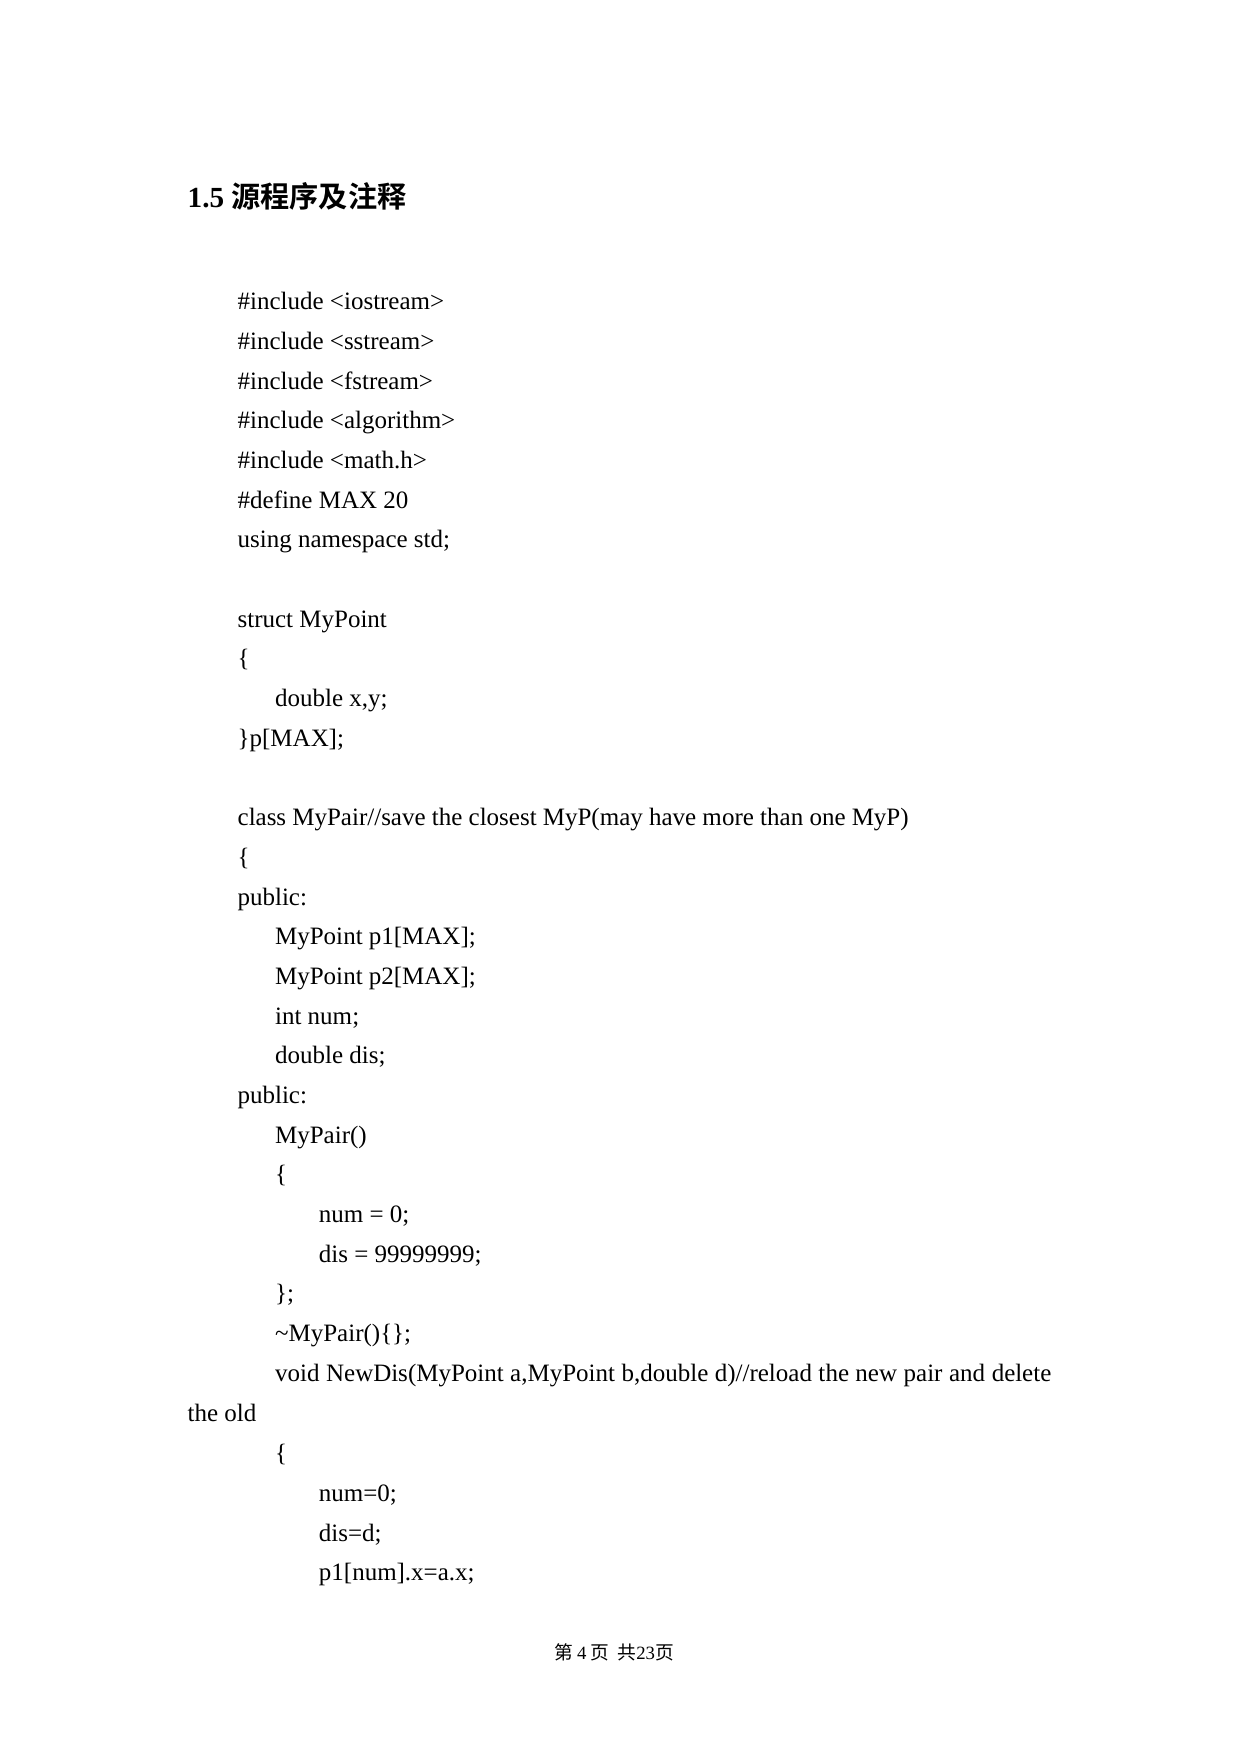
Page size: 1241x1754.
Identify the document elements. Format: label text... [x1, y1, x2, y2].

text }; [187, 1277, 1053, 1309]
text public: [187, 1078, 1053, 1111]
text num=0; [187, 1476, 1053, 1508]
text num = 0; [187, 1197, 1053, 1230]
text dis=d; [187, 1516, 1053, 1548]
text struct MyPoint [187, 602, 1053, 634]
text MyPair() [187, 1118, 1053, 1150]
text double dis; [187, 1038, 1053, 1071]
text MyPoint p2[MAX]; [187, 959, 1053, 992]
text { [187, 1158, 1053, 1190]
text { [187, 1436, 1053, 1469]
text int num; [187, 999, 1053, 1031]
text ~MyPair(){}; [187, 1316, 1053, 1349]
text #include <fstream> [187, 364, 1053, 396]
text #include <algorithm> [187, 403, 1053, 436]
text MyPoint p1[MAX]; [187, 919, 1053, 952]
text class MyPair//save the closest MyP(may have more than one MyP) [187, 800, 1053, 833]
text #include <sstream> [187, 324, 1053, 357]
subtitle 1.5 源程序及注释 [187, 162, 1053, 227]
text { [187, 642, 1053, 674]
text #define MAX 20 [187, 483, 1053, 515]
text #include <iostream> [187, 284, 1053, 317]
text }p[MAX]; [187, 721, 1053, 753]
text dis = 99999999; [187, 1237, 1053, 1269]
text double x,y; [187, 681, 1053, 714]
text public: [187, 880, 1053, 912]
text #include <math.h> [187, 443, 1053, 476]
text using namespace std; [187, 523, 1053, 555]
text { [187, 840, 1053, 873]
text void NewDis(MyPoint a,MyPoint b,double d)//reload the new pair and delete the old [187, 1356, 1053, 1429]
text p1[num].x=a.x; [187, 1555, 1053, 1588]
